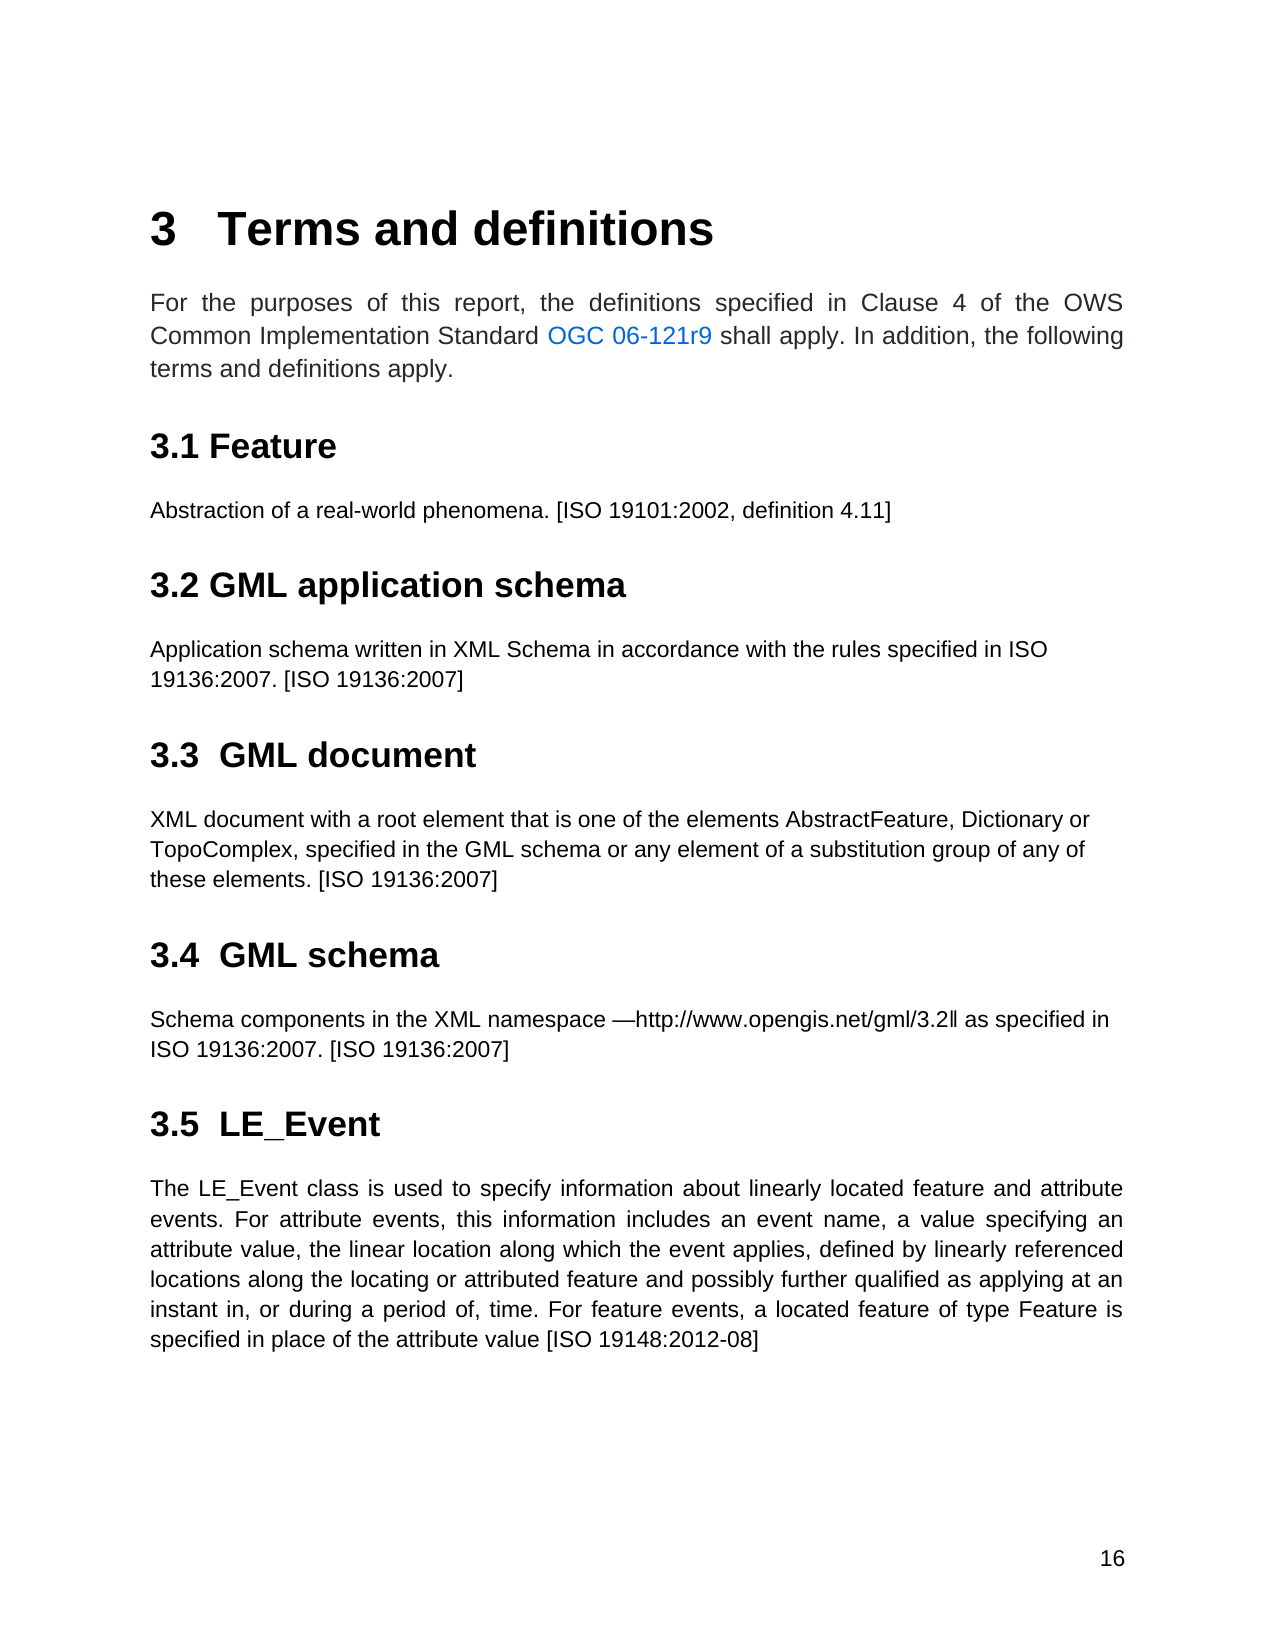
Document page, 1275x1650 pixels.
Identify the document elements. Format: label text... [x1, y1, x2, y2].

text The LE_Event class is used to specify information about linearly located feature and attribute events. For attribute events, this information includes an event name, a value specifying an attribute value, the linear location along which the event applies, defined by linearly referenced locations along the locating or attributed feature and possibly further qualified as applying at an instant in, or during a period of, time. For feature events, a located feature of type Feature is specified in place of the attribute value [ISO 19148:2012-08] [150, 1175, 1125, 1353]
text XML document with a root element that is one of the elements AbstractFeature, Dictionary or TopoComplex, specified in the GML schema or any element of a substitution group of any of these elements. [ISO 19136:2007] [150, 806, 1125, 893]
subtitle 3.5 LE_Event [150, 1104, 1125, 1144]
text Abstraction of a real-world phenomena. [ISO 19101:2002, definition 4.11] [150, 497, 1125, 523]
subtitle 3.4 GML schema [150, 934, 1125, 975]
subtitle 3.1 Feature [150, 425, 1125, 466]
subtitle 3 Terms and definitions [150, 200, 1125, 255]
subtitle 3.2 GML application schema [150, 564, 1125, 605]
text Schema components in the XML namespace ―http://www.opengis.net/gml/3.2‖ as specified in ISO 19136:2007. [ISO 19136:2007] [150, 1006, 1125, 1062]
text For the purposes of this report, the definitions specified in Clause 4 of the OWS Common Implementation Standard OGC 06-121r9 shall apply. In addition, the following terms and definitions apply. [150, 317, 1125, 383]
subtitle 3.3 GML document [150, 734, 1125, 775]
text Application schema written in XML Schema in accordance with the rules specified in ISO 19136:2007. [ISO 19136:2007] [150, 636, 1125, 693]
